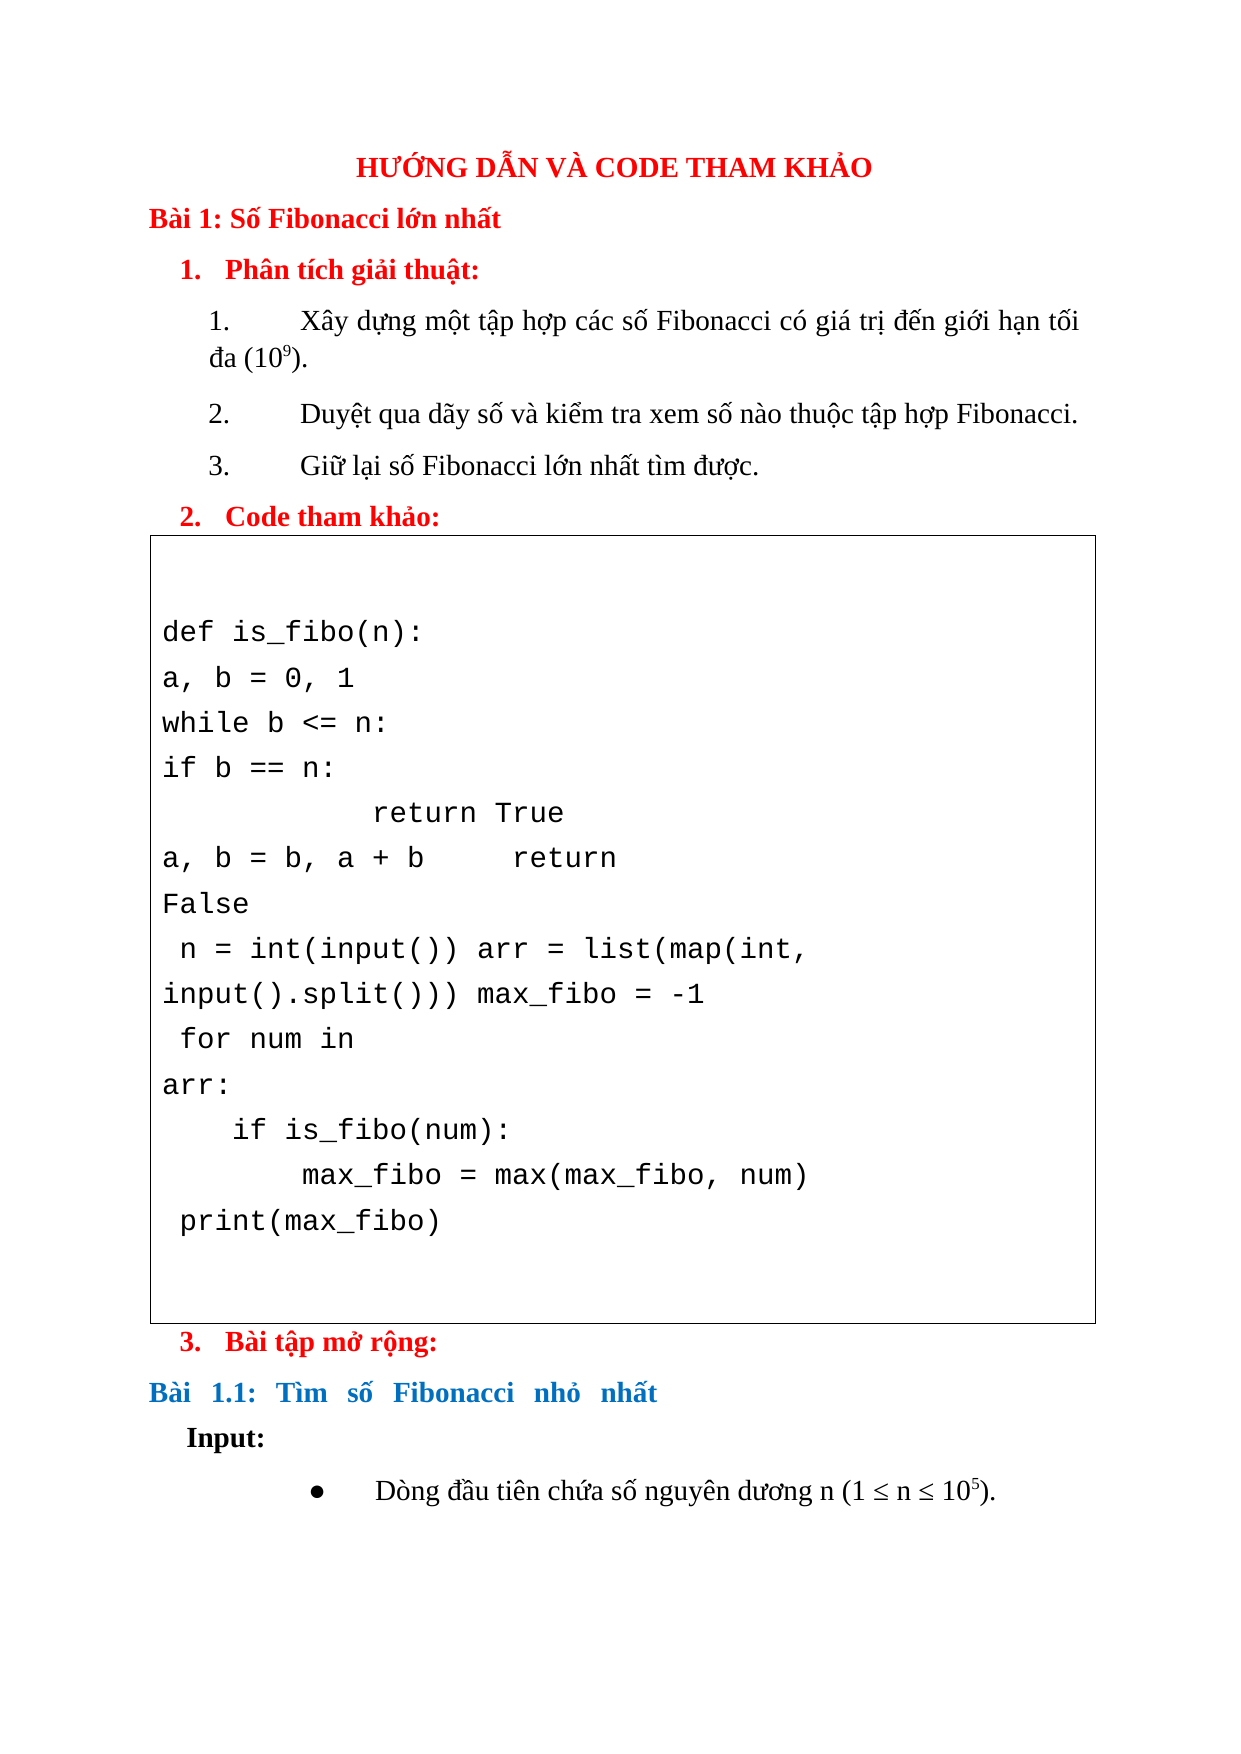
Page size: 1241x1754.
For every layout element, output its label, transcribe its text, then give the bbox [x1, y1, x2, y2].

list Bài tập mở rộng: [179, 1324, 1090, 1357]
list Dòng đầu tiên chứa số nguyên dương n (1 ≤ n ≤ 105). [308, 1473, 1081, 1507]
list Phân tích giải thuật: [179, 252, 1090, 286]
text Bài 1: Số Fibonacci lớn nhất [149, 201, 1090, 234]
list Giữ lại số Fibonacci lớn nhất tìm được. [208, 448, 1081, 481]
list Code tham khảo: [179, 499, 1090, 532]
text HƯỚNG DẪN VÀ CODE THAM KHẢO [150, 150, 1079, 183]
list Duyệt qua dãy số và kiểm tra xem số nào thuộc tập hợp Fibonacci. [208, 397, 1081, 430]
list Xây dựng một tập hợp các số Fibonacci có giá trị đến giới hạn tối đa (109). [208, 303, 1081, 374]
text Bài 1.1: Tìm số Fibonacci nhỏ nhất Input: [149, 1375, 658, 1454]
table_header def is_fibo(n): a, b = 0, 1 while b <= n: if b == n: return True a, b = b, a + b return False n = int(input()) arr = list(map(int, input().split())) max_fibo = -1 for num in arr: if is_fibo(num): max_fibo = max(max_fibo, num) print(max_fibo) [151, 536, 1095, 1323]
